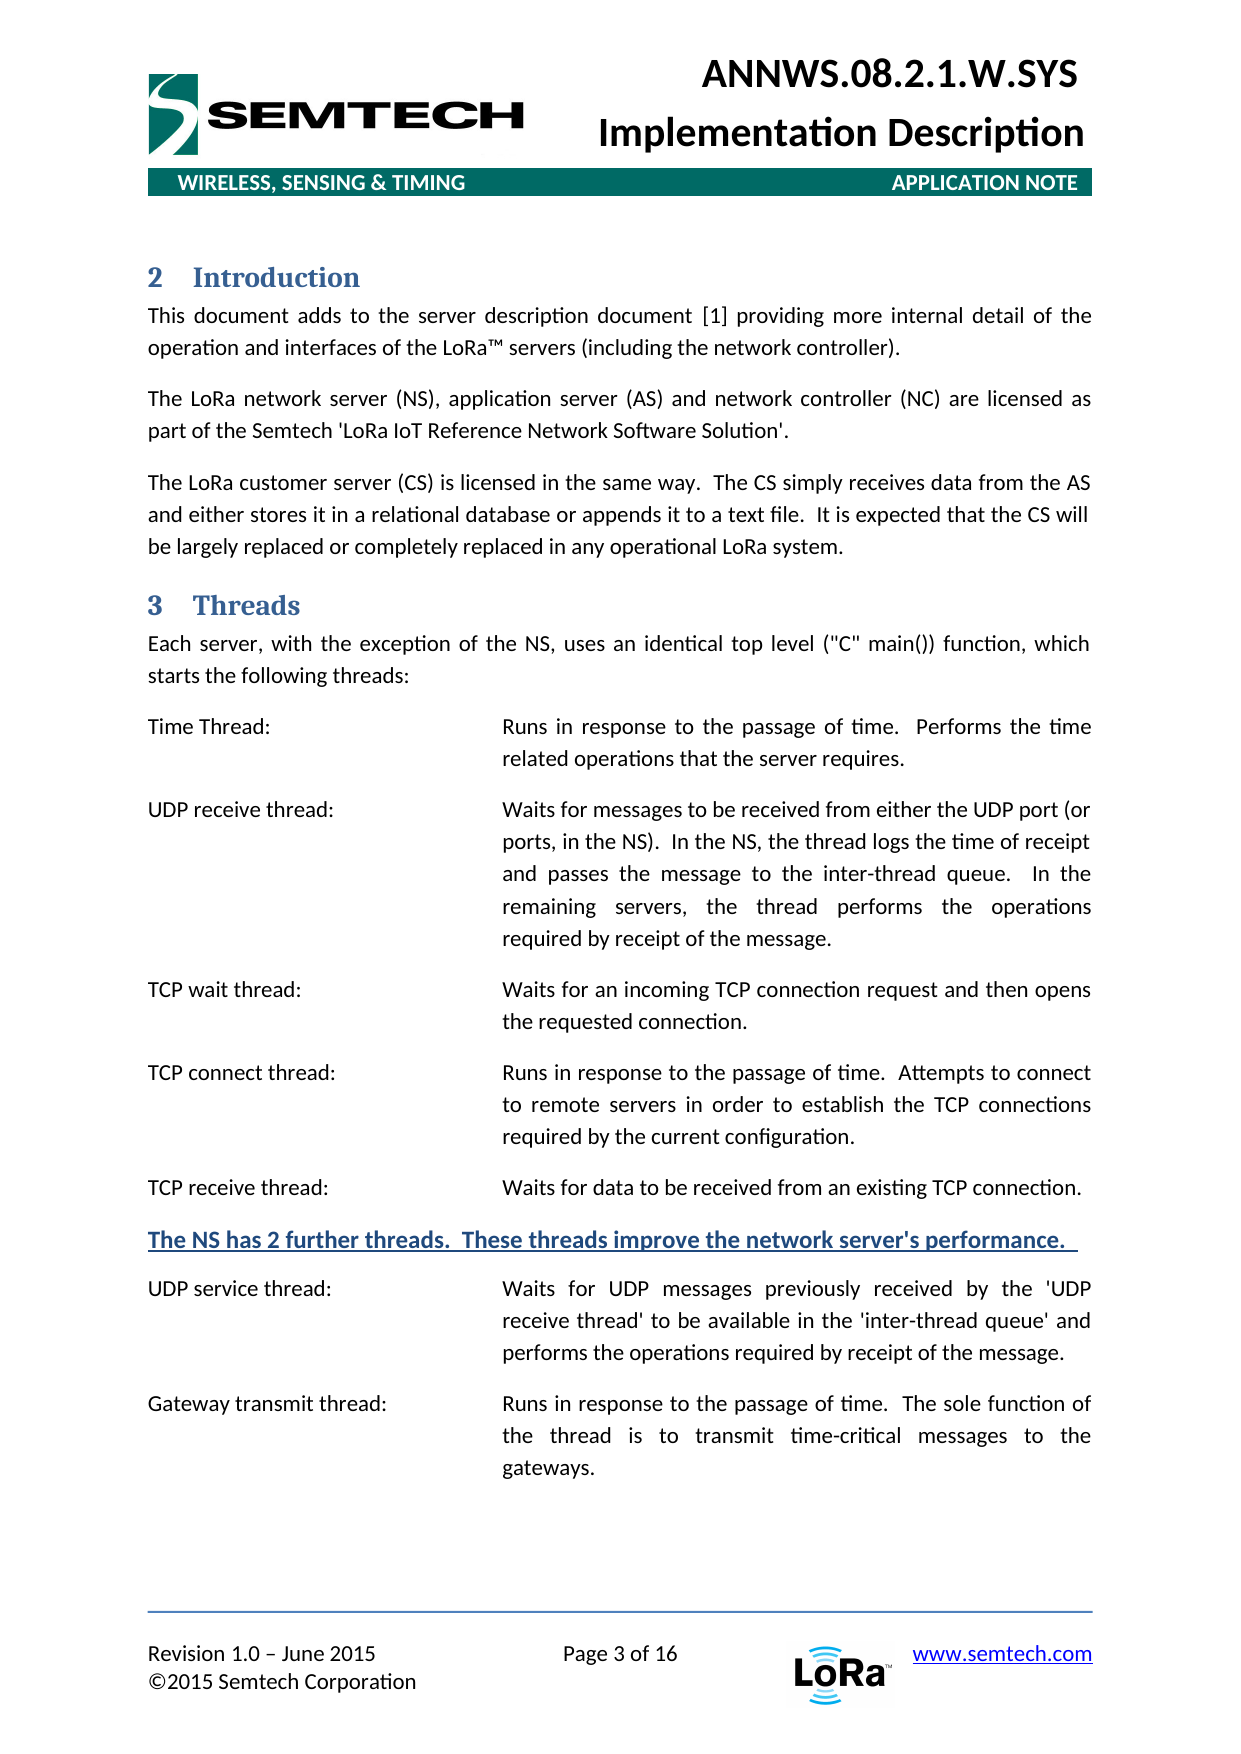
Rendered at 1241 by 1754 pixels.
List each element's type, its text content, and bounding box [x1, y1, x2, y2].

text Gateway transmit thread: Runs in response to the passage of time. The sole function of the thread is to transmit time-critical messages to the gateways. [148, 1389, 1092, 1482]
text TCP wait thread: Waits for an incoming TCP connection request and then opens the requested connection. [148, 975, 1092, 1035]
text UDP service thread: Waits for UDP messages previously received by the 'UDP receive thread' to be available in the 'inter-thread queue' and performs the operations required by receipt of the message. [148, 1274, 1092, 1366]
text UDP receive thread: Waits for messages to be received from either the UDP port (or ports, in the NS). In the NS, the thread logs the time of receipt and passes the message to the inter-thread queue. In the remaining servers, the thread performs the operations required by receipt of the message. [148, 795, 1092, 952]
subtitle Threads [148, 589, 1092, 623]
text TCP connect thread: Runs in response to the passage of time. Attempts to connect to remote servers in order to establish the TCP connections required by the current configuration. [148, 1058, 1092, 1150]
text Each server, with the exception of the NS, uses an identical top level ("C" main()) function, which starts the following threads: [148, 629, 1092, 689]
subtitle Introduction [148, 262, 1092, 295]
text Time Thread: Runs in response to the passage of time. Performs the time related operations that the server requires. [148, 712, 1092, 772]
text The LoRa customer server (CS) is licensed in the same way. The CS simply receives data from the AS and either stores it in a relational database or appends it to a text file. It is expected that the CS will be largely replaced or completely replaced in any operational LoRa system. [148, 468, 1092, 560]
picture [148, 74, 555, 161]
text This document adds to the server description document providing more internal detail of the operation and interfaces of the LoRa™ servers (including the network controller). [148, 301, 1092, 362]
subtitle The NS has 2 further threads. These threads improve the network server's performance. [148, 1224, 1092, 1255]
text TCP receive thread: Waits for data to be received from an existing TCP connection. [148, 1173, 1092, 1201]
text The LoRa network server (NS), application server (AS) and network controller (NC) are licensed as part of the Semtech 'LoRa IoT Reference Network Software Solution'. [148, 384, 1092, 445]
